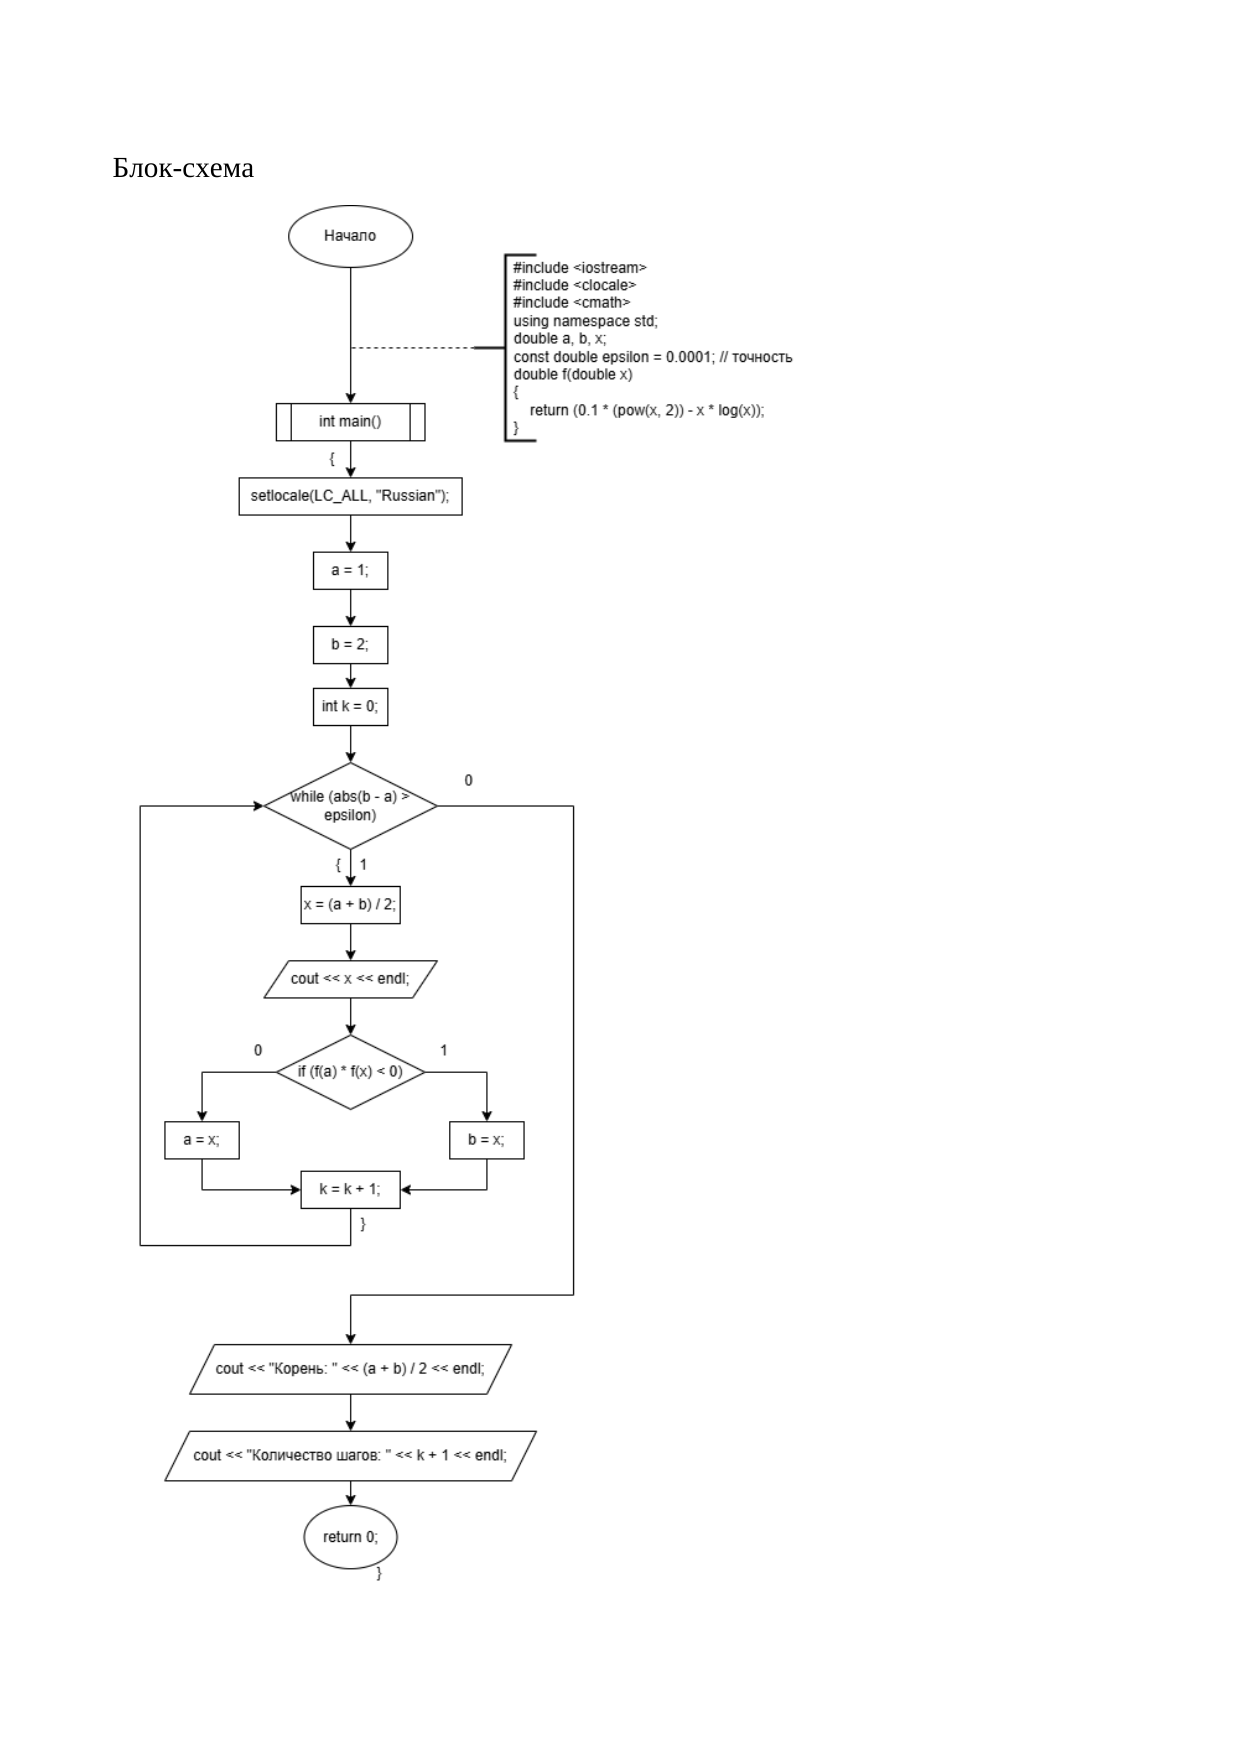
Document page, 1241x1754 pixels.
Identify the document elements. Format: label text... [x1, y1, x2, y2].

text Блок-схема [112, 150, 1128, 183]
